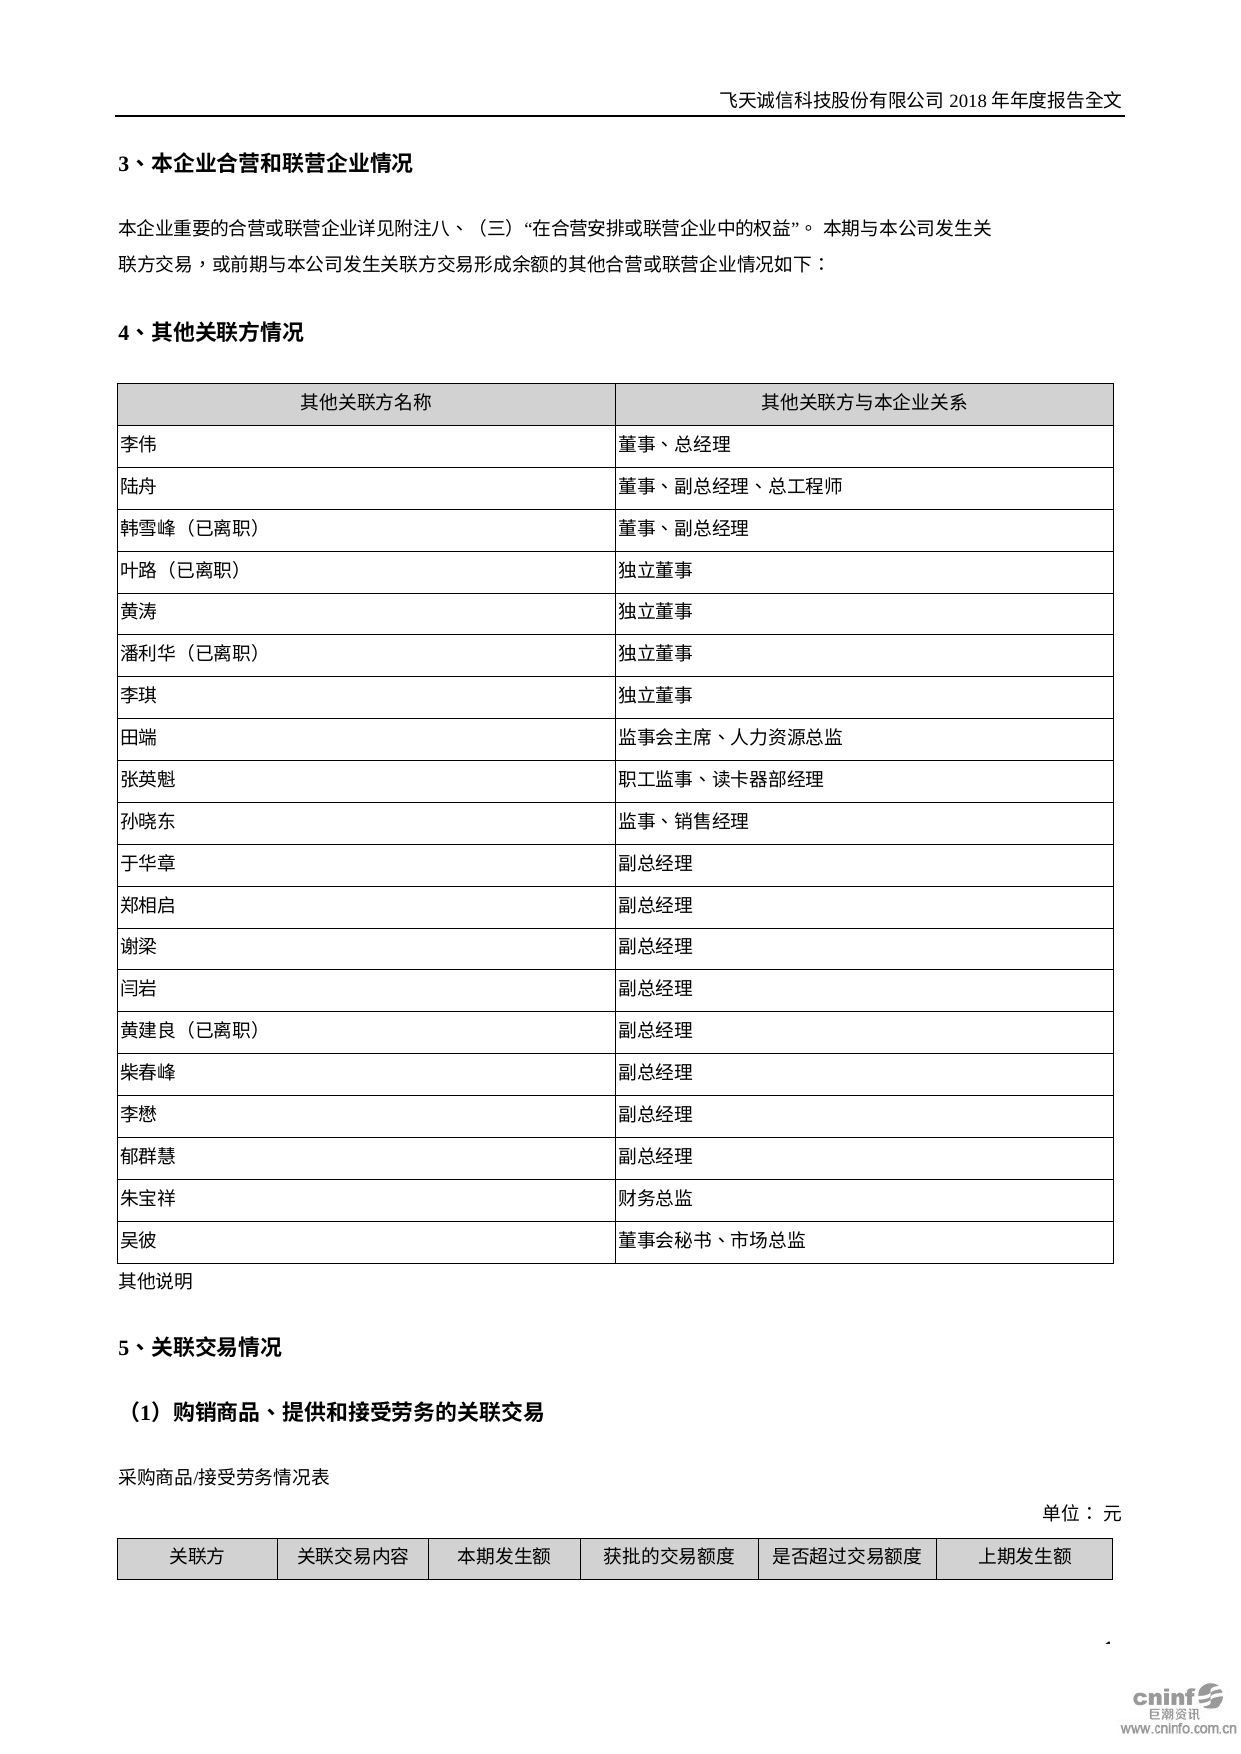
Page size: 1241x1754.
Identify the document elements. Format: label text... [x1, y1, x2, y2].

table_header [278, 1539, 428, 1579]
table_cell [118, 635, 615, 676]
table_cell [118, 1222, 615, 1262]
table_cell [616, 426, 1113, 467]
subtitle 3、本企业合营和联营企业情况 [118, 148, 1156, 177]
text 采购商品/接受劳务情况表 [118, 1464, 1156, 1490]
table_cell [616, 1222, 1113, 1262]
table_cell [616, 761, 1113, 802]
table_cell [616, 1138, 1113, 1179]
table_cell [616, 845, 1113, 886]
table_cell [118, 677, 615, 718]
text 本企业重要的合营或联营企业详见附注八、（三）“在合营安排或联营企业中的权益”。 本期与本公司发生关联方交易，或前期与本公司发生关联方交易形成余额的其他合营或联营企业情况如下： [118, 215, 1001, 276]
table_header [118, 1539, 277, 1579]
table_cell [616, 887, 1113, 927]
subtitle 5、关联交易情况 [118, 1332, 1156, 1362]
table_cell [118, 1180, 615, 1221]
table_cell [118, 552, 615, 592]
text 单位： 元 [102, 1501, 1122, 1526]
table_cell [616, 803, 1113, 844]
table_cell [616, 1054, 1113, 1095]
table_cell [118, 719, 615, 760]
text 其他说明 [118, 1269, 1156, 1294]
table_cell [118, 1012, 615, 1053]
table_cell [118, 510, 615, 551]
subtitle 4、其他关联方情况 [118, 317, 1156, 347]
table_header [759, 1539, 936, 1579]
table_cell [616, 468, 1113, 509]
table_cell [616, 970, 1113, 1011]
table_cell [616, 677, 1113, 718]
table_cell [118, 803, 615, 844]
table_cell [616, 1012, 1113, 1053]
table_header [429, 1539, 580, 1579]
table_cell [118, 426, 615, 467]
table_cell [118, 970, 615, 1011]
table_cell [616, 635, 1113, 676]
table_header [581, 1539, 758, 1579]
picture [1115, 1680, 1240, 1737]
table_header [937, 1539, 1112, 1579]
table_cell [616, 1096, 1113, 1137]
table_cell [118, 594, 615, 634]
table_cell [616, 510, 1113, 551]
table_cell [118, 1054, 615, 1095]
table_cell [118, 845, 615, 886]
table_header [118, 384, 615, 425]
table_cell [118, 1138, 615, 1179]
subtitle （1）购销商品、提供和接受劳务的关联交易 [118, 1397, 1156, 1427]
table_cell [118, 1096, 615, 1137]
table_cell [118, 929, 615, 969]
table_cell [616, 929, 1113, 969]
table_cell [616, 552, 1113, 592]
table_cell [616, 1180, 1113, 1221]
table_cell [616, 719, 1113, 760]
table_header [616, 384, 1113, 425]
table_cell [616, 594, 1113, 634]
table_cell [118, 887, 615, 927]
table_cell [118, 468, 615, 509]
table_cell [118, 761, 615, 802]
